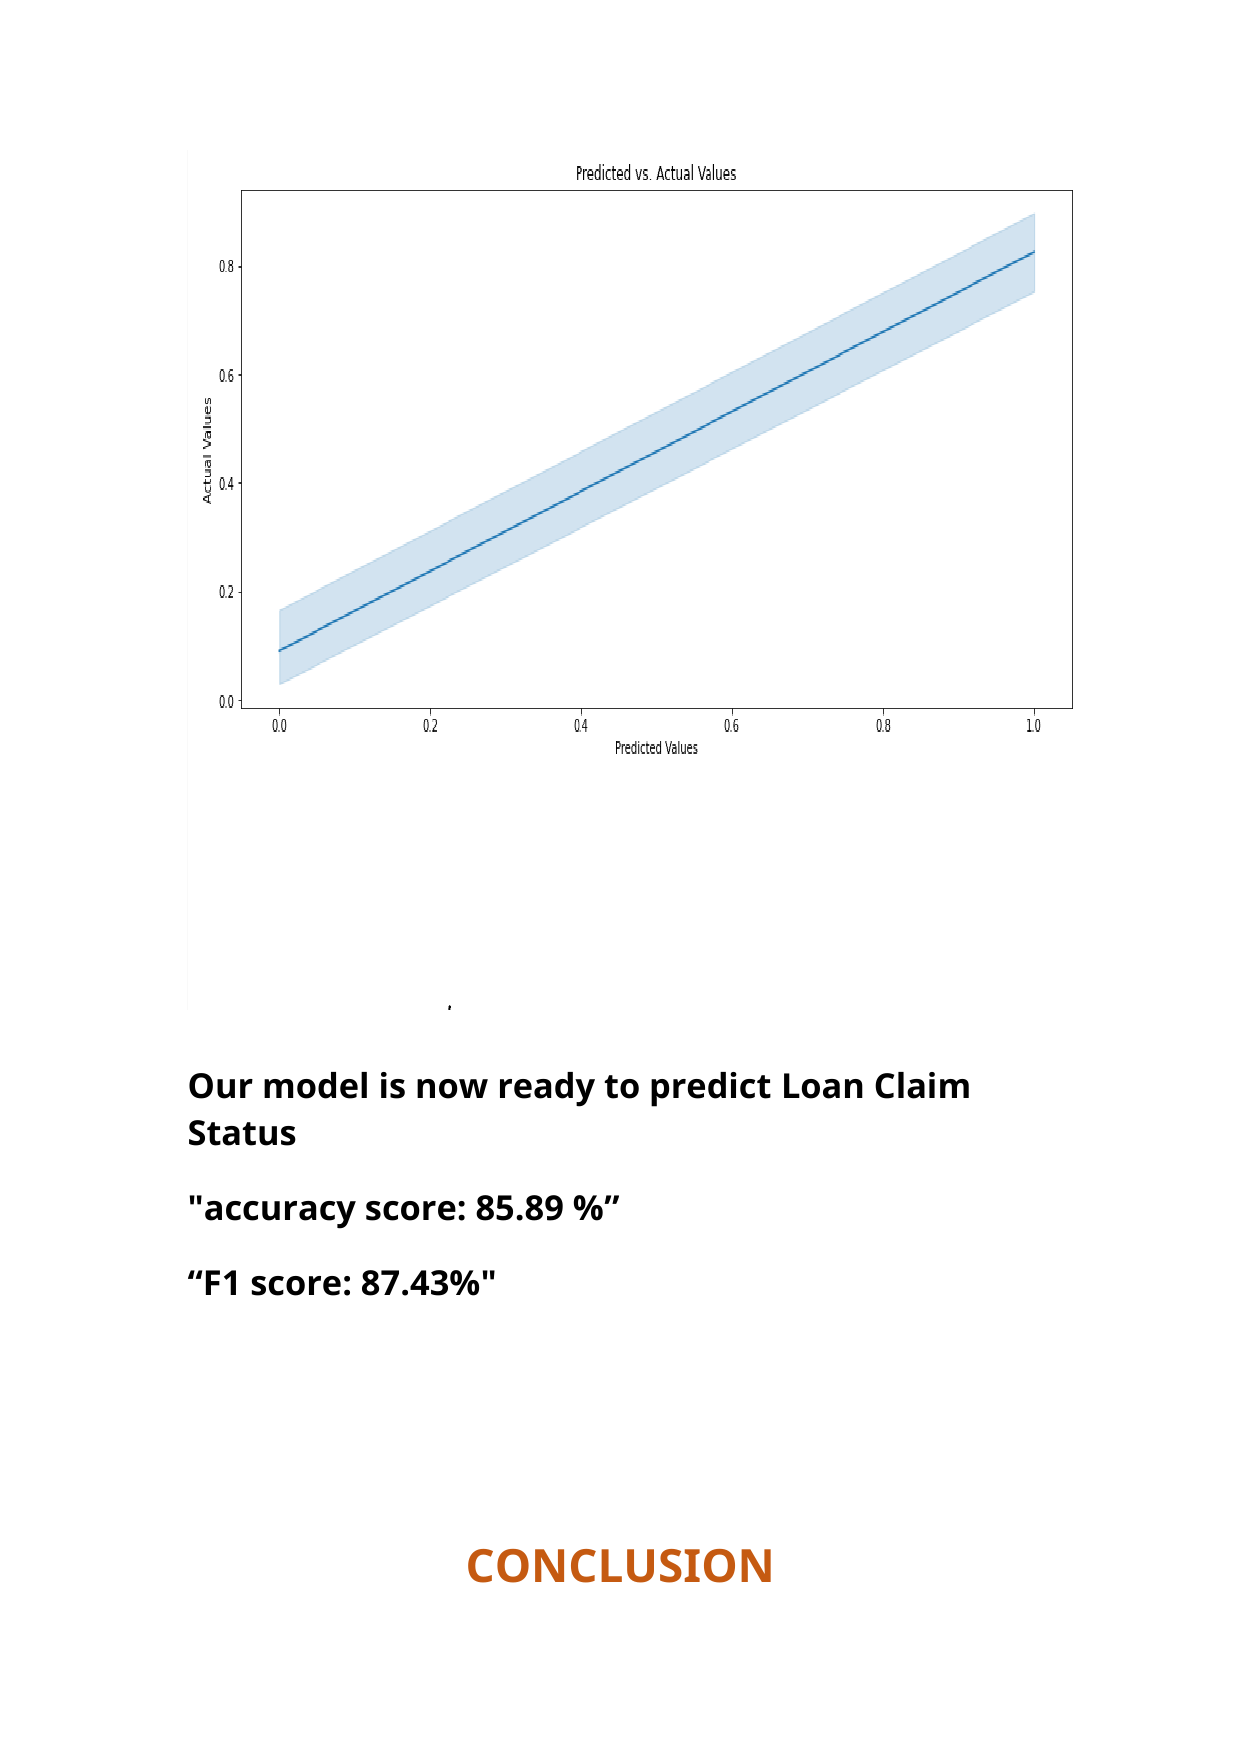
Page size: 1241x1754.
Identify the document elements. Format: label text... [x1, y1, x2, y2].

subtitle “F1 score: 87.43%" [187, 1258, 1053, 1305]
subtitle Our model is now ready to predict Loan Claim Status [187, 1062, 1053, 1156]
subtitle "accuracy score: 85.89 %” [187, 1183, 1053, 1230]
picture [187, 150, 1102, 1010]
list CONCLUSION [187, 1534, 1053, 1596]
